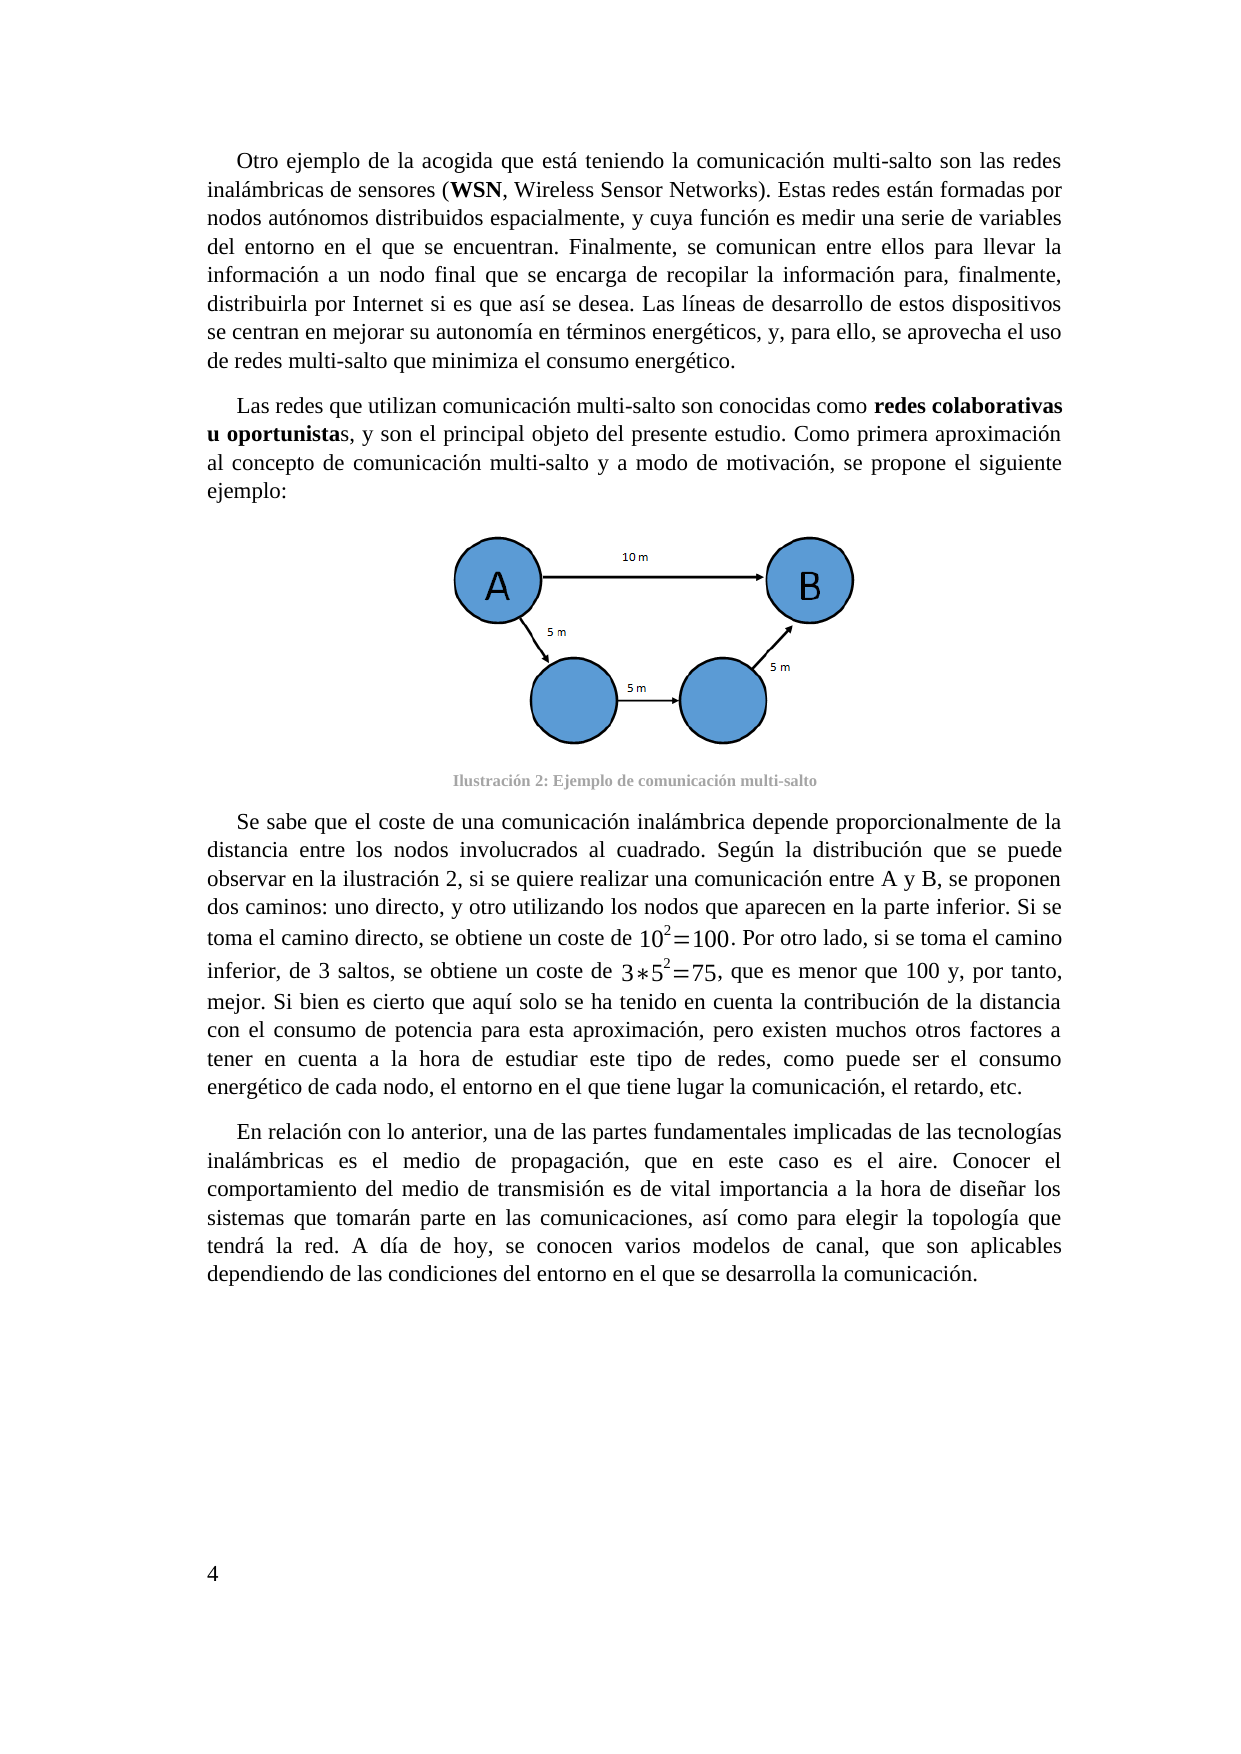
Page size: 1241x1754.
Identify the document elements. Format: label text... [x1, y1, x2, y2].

text En relación con lo anterior, una de las partes fundamentales implicadas de las tecnologías inalámbricas es el medio de propagación, que en este caso es el aire. Conocer el comportamiento del medio de transmisión es de vital importancia a la hora de diseñar los sistemas que tomarán parte en las comunicaciones, así como para elegir la topología que tendrá la red. A día de hoy, se conocen varios modelos de canal, que son aplicables dependiendo de las condiciones del entorno en el que se desarrolla la comunicación. [207, 1118, 1063, 1287]
text Se sabe que el coste de una comunicación inalámbrica depende proporcionalmente de la distancia entre los nodos involucrados al cuadrado. Según la distribución que se puede observar en la ilustración 2, si se quiere realizar una comunicación entre A y B, se proponen dos caminos: uno directo, y otro utilizando los nodos que aparecen en la parte inferior. Si se toma el camino directo, se obtiene un coste de . Por otro lado, si se toma el camino inferior, de 3 saltos, se obtiene un coste de , que es menor que 100 y, por tanto, mejor. Si bien es cierto que aquí solo se ha tenido en cuenta la contribución de la distancia con el consumo de potencia para esta aproximación, pero existen muchos otros factores a tener en cuenta a la hora de estudiar este tipo de redes, como puede ser el consumo energético de cada nodo, el entorno en el que tiene lugar la comunicación, el retardo, etc. [207, 808, 1063, 1099]
text Ilustración 2: Ejemplo de comunicación multi-salto [207, 770, 1063, 789]
picture [429, 522, 870, 752]
text Las redes que utilizan comunicación multi-salto son conocidas como redes colaborativas u oportunistas, y son el principal objeto del presente estudio. Como primera aproximación al concepto de comunicación multi-salto y a modo de motivación, se propone el siguiente ejemplo: [207, 392, 1063, 503]
text Otro ejemplo de la acogida que está teniendo la comunicación multi-salto son las redes inalámbricas de sensores (WSN, Wireless Sensor Networks). Estas redes están formadas por nodos autónomos distribuidos espacialmente, y cuya función es medir una serie de variables del entorno en el que se encuentran. Finalmente, se comunican entre ellos para llevar la información a un nodo final que se encarga de recopilar la información para, finalmente, distribuirla por Internet si es que así se desea. Las líneas de desarrollo de estos dispositivos se centran en mejorar su autonomía en términos energéticos, y, para ello, se aprovecha el uso de redes multi-salto que minimiza el consumo energético. [207, 148, 1063, 373]
